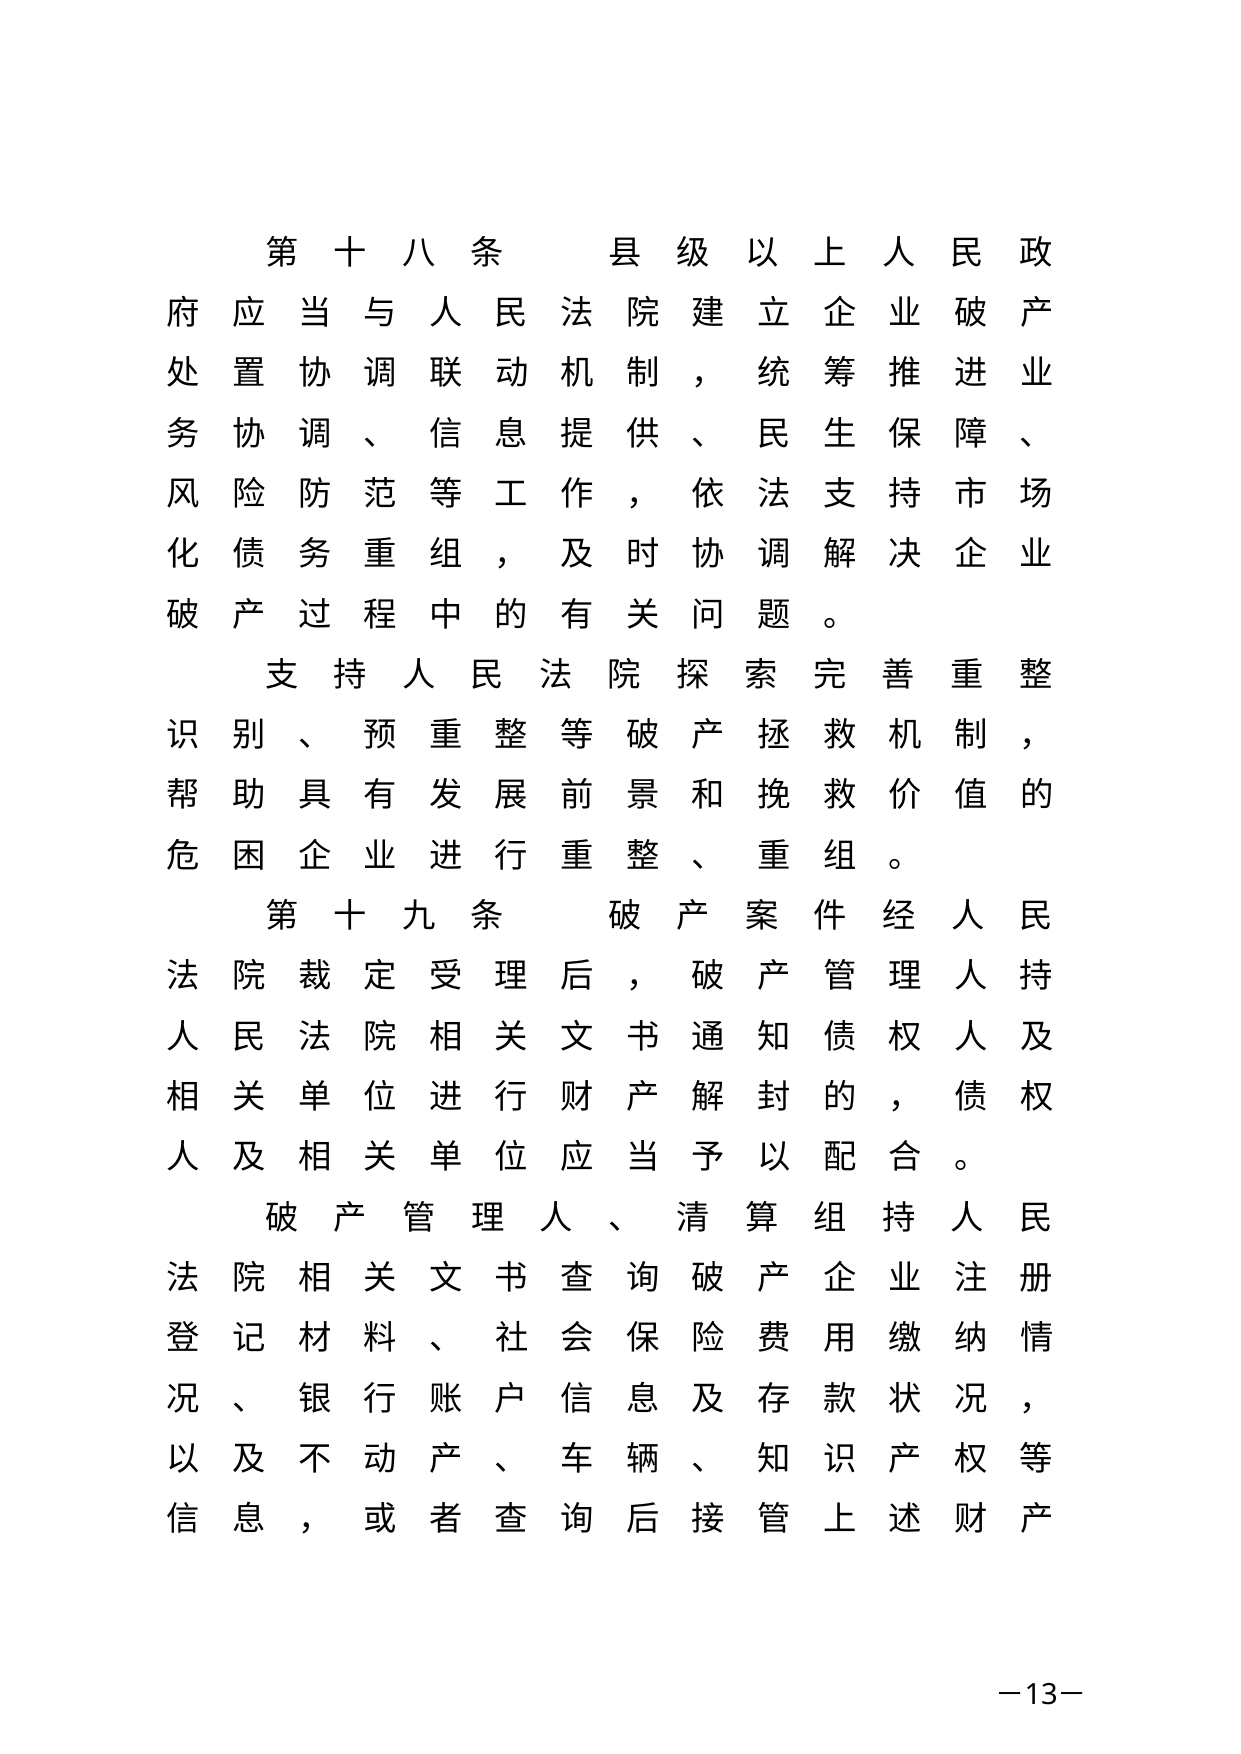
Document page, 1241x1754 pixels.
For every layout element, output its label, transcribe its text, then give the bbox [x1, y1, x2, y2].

text 支持人民法院探索完善重整识别、预重整等破产拯救机制，帮助具有发展前景和挽救价值的危困企业进行重整、重组。 [167, 642, 1085, 883]
text 第十八条 县级以上人民政府应当与人民法院建立企业破产处置协调联动机制，统筹推进业务协调、信息提供、民生保障、风险防范等工作，依法支持市场化债务重组，及时协调解决企业破产过程中的有关问题。 [167, 219, 1085, 642]
text 第十九条 破产案件经人民法院裁定受理后，破产管理人持人民法院相关文书通知债权人及相关单位进行财产解封的，债权人及相关单位应当予以配合。 [167, 883, 1085, 1184]
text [167, 1184, 1085, 1546]
